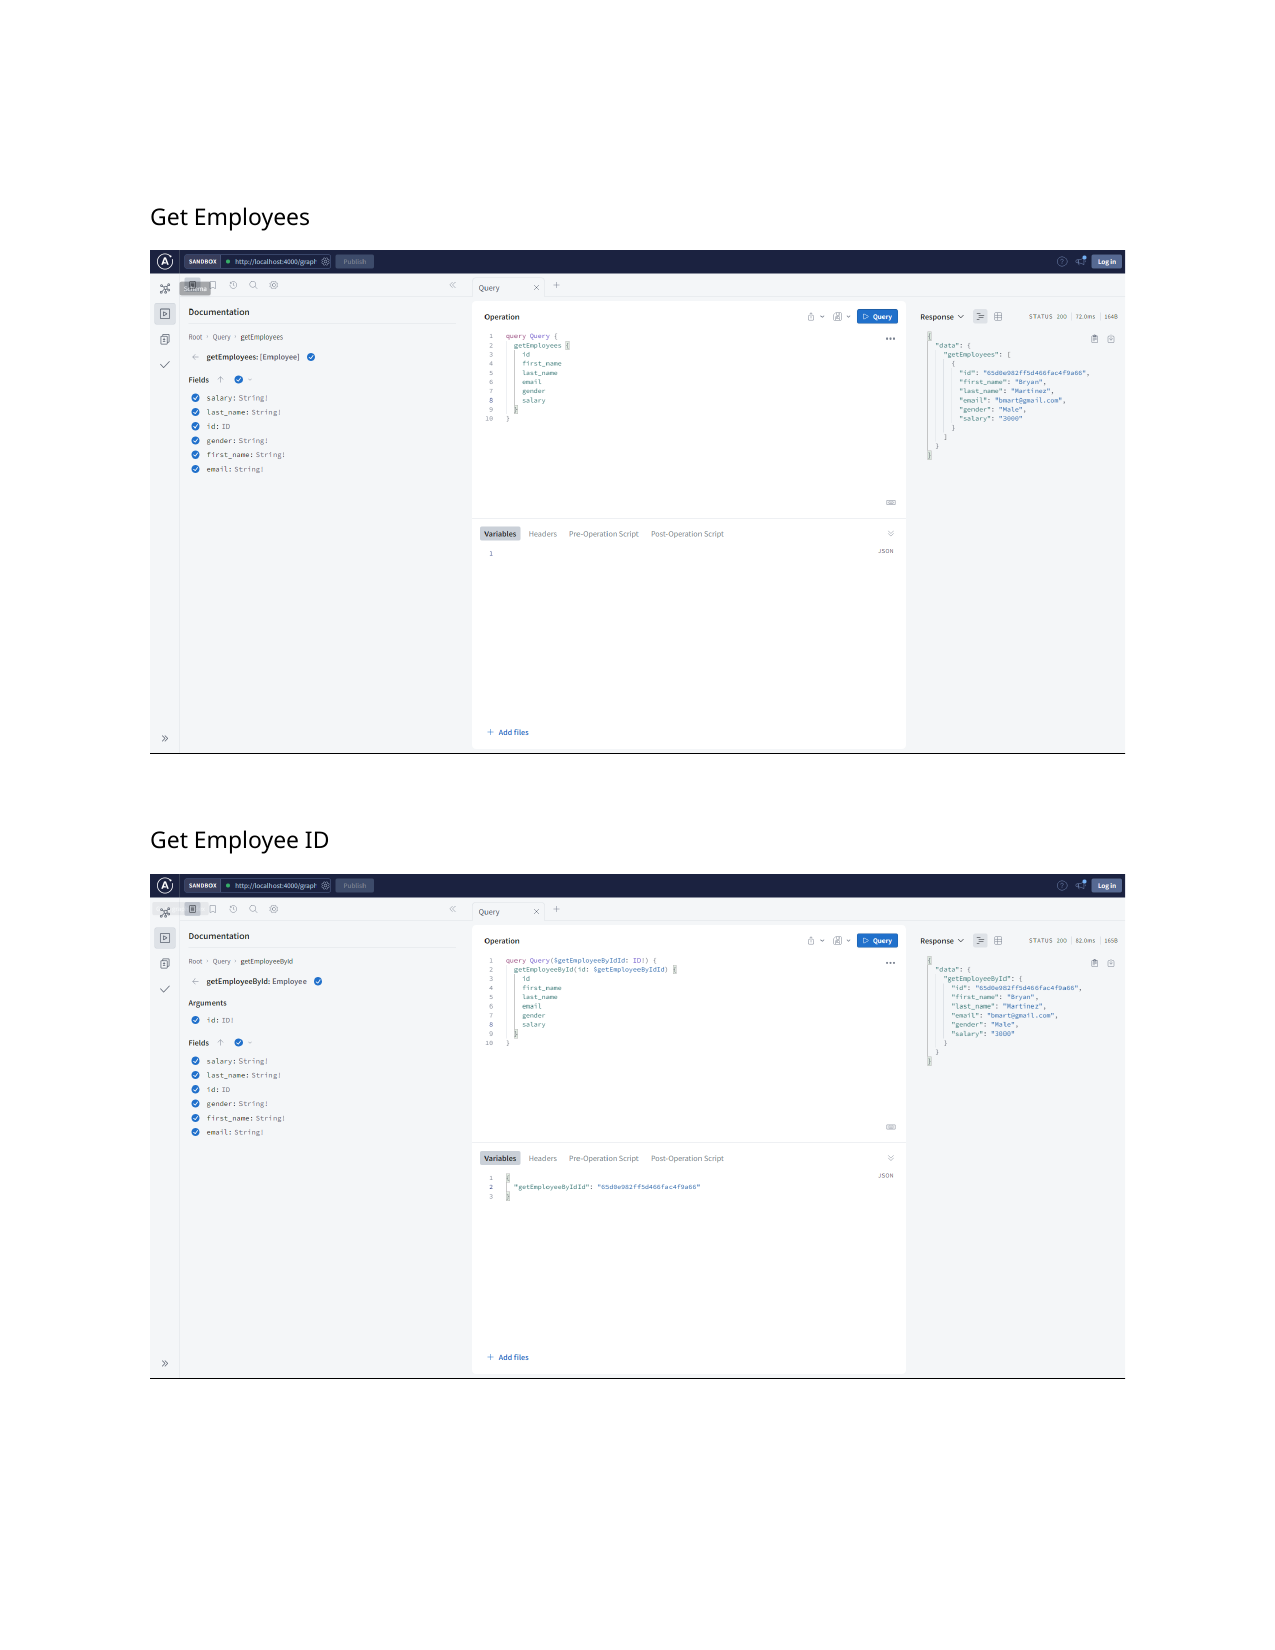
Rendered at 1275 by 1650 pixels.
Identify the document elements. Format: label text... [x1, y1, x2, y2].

text Get Employee ID [150, 824, 1125, 855]
text Get Employees [150, 200, 1125, 232]
picture [150, 874, 1125, 1379]
picture [150, 250, 1125, 754]
